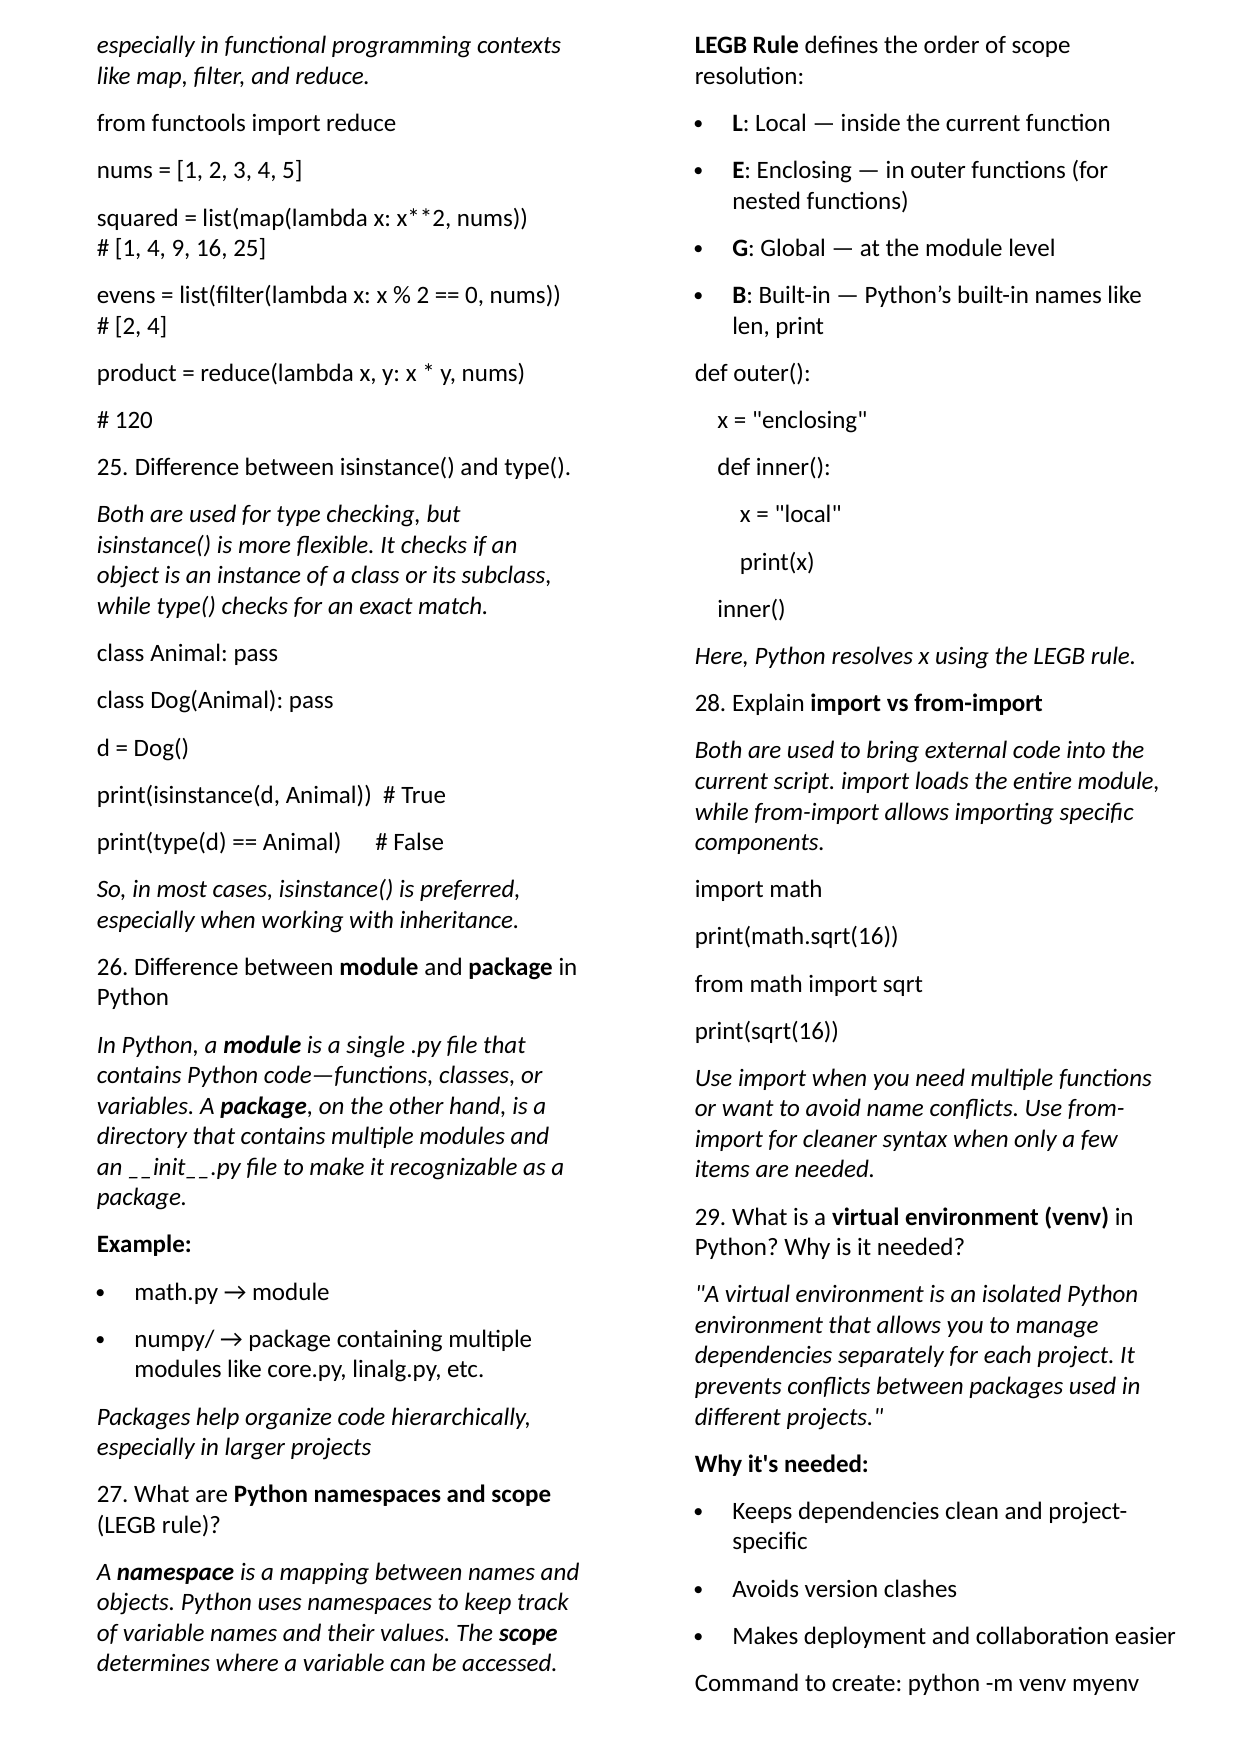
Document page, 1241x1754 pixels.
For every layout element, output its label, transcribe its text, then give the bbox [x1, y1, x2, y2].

text So, in most cases, isinstance() is preferred, especially when working with inheritance. [97, 873, 583, 934]
text 27. What are Python namespaces and scope (LEGB rule)? [97, 1478, 583, 1539]
text evens = list(filter(lambda x: x % 2 == 0, nums)) # [2, 4] [97, 279, 583, 340]
list Keeps dependencies clean and project-specific [694, 1495, 1181, 1556]
text x = "local" [694, 499, 1181, 529]
text Example: [97, 1228, 583, 1259]
text print(type(d) == Animal) # False [97, 826, 583, 857]
text Use import when you need multiple functions or want to avoid name conflicts. Use from-import for cleaner syntax when only a few items are needed. [694, 1062, 1181, 1184]
text print(isinstance(d, Animal)) # True [97, 779, 583, 809]
text 28. Explain import vs from-import [694, 687, 1181, 718]
text "A virtual environment is an isolated Python environment that allows you to manage dependencies separately for each project. It prevents conflicts between packages used in different projects." [694, 1278, 1181, 1431]
text print(sqrt(16)) [694, 1015, 1181, 1045]
text nums = [1, 2, 3, 4, 5] [97, 154, 583, 185]
list G: Global — at the module level [694, 232, 1181, 263]
list Makes deployment and collaboration easier [694, 1620, 1181, 1650]
text A namespace is a mapping between names and objects. Python uses namespaces to keep track of variable names and their values. The scope determines where a variable can be accessed. [97, 1556, 583, 1678]
text Both are used to bring external code into the current script. import loads the entire module, while from-import allows importing specific components. [694, 734, 1181, 857]
text from math import sqrt [694, 968, 1181, 998]
text Why it's needed: [694, 1448, 1181, 1478]
list E: Enclosing — in outer functions (for nested functions) [694, 154, 1181, 216]
text squared = list(map(lambda x: x**2, nums)) # [1, 4, 9, 16, 25] [97, 202, 583, 263]
text inner() [694, 593, 1181, 623]
text import math [694, 873, 1181, 904]
text product = reduce(lambda x, y: x * y, nums) [97, 357, 583, 388]
list math.py → module [97, 1276, 583, 1306]
text Packages help organize code hierarchically, especially in larger projects [97, 1401, 583, 1462]
text 29. What is a virtual environment (venv) in Python? Why is it needed? [694, 1201, 1181, 1262]
text In Python, a module is a single .py file that contains Python code—functions, classes, or variables. A package, on the other hand, is a directory that contains multiple modules and an __init__.py file to make it recognizable as a package. [97, 1029, 583, 1212]
list B: Built-in — Python’s built-in names like len, print [694, 279, 1181, 340]
list Avoids version clashes [694, 1573, 1181, 1603]
text 25. Difference between isinstance() and type(). [97, 451, 583, 482]
text 26. Difference between module and package in Python [97, 951, 583, 1012]
text Command to create: python -m venv myenv [694, 1667, 1181, 1698]
list numpy/ → package containing multiple modules like core.py, linalg.py, etc. [97, 1323, 583, 1384]
text # 120 [97, 404, 583, 435]
text from functools import reduce [97, 107, 583, 138]
text class Dog(Animal): pass [97, 684, 583, 715]
text d = Dog() [97, 732, 583, 762]
text Here, Python resolves x using the LEGB rule. [694, 640, 1181, 671]
text LEGB Rule defines the order of scope resolution: [694, 29, 1181, 91]
text x = "enclosing" [694, 404, 1181, 435]
text Both are used for type checking, but isinstance() is more flexible. It checks if an object is an instance of a class or its subclass, while type() checks for an exact match. [97, 499, 583, 621]
text class Animal: pass [97, 637, 583, 668]
text print(math.sqrt(16)) [694, 921, 1181, 951]
text def inner(): [694, 451, 1181, 482]
list L: Local — inside the current function [694, 107, 1181, 138]
text def outer(): [694, 357, 1181, 388]
text print(x) [694, 546, 1181, 576]
